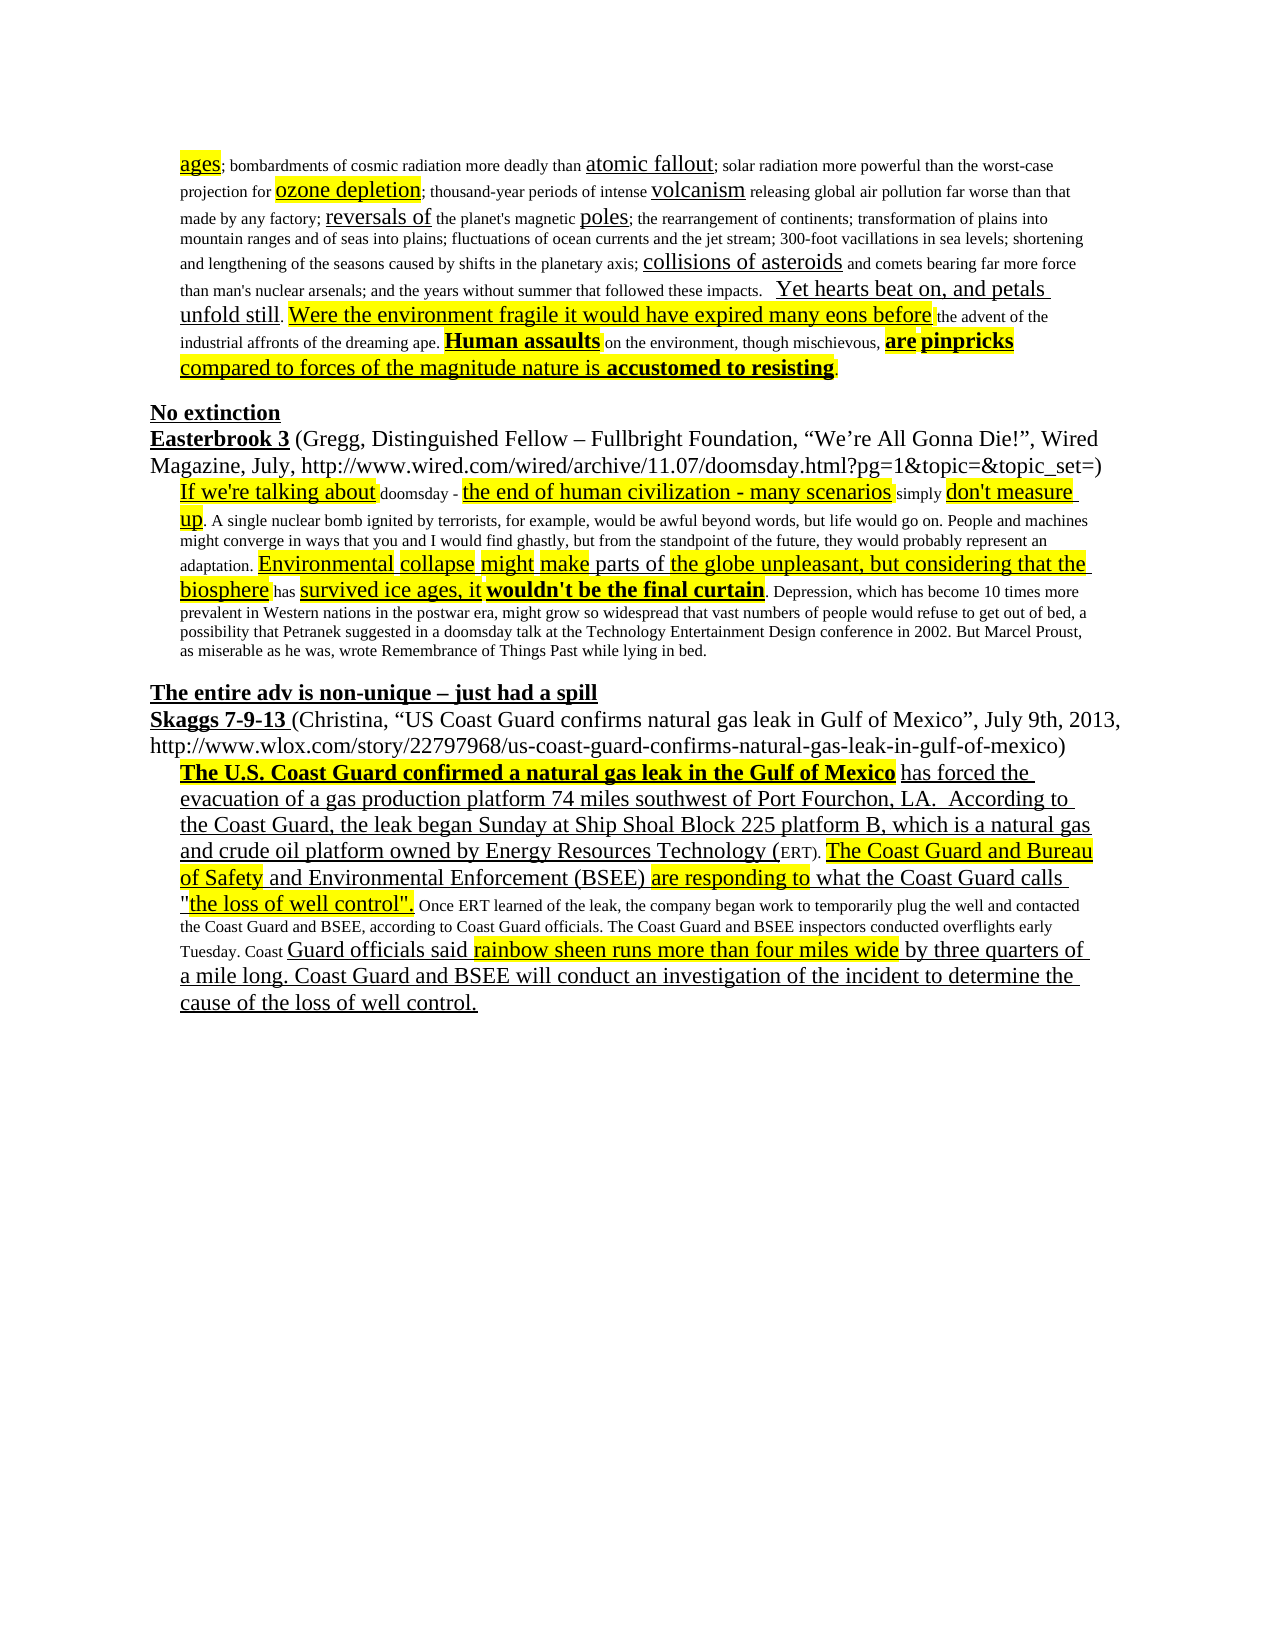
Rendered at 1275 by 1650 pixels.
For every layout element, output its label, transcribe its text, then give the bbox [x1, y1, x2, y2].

text The U.S. Coast Guard confirmed a natural gas leak in the Gulf of Mexico has forced the evacuation of a gas production platform 74 miles southwest of Port Fourchon, LA. According to the Coast Guard, the leak began Sunday at Ship Shoal Block 225 platform B, which is a natural gas and crude oil platform owned by Energy Resources Technology (ERT). The Coast Guard and Bureau of Safety and Environmental Enforcement (BSEE) are responding to what the Coast Guard calls "the loss of well control". Once ERT learned of the leak, the company began work to temporarily plug the well and contacted the Coast Guard and BSEE, according to Coast Guard officials. The Coast Guard and BSEE inspectors conducted overflights early Tuesday. Coast Guard officials said rainbow sheen runs more than four miles wide by three quarters of a mile long. Coast Guard and BSEE will conduct an investigation of the incident to determine the cause of the loss of well control. [180, 758, 1095, 1015]
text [180, 150, 1095, 380]
text Easterbrook 3 (Gregg, Distinguished Fellow – Fullbright Foundation, “We’re All Gonna Die!”, Wired Magazine, July, http://www.wired.com/wired/archive/11.07/doomsday.html?pg=1&topic=&topic_set=) [150, 426, 1125, 478]
text Skaggs 7-9-13 (Christina, “US Coast Guard confirms natural gas leak in Gulf of Mexico”, July 9th, 2013, http://www.wlox.com/story/22797968/us-coast-guard-confirms-natural-gas-leak-in-gulf-of-mexico) [150, 706, 1125, 758]
text No extinction [150, 399, 1125, 426]
text If we're talking about doomsday - the end of human civilization - many scenarios simply don't measure up. A single nuclear bomb ignited by terrorists, for example, would be awful beyond words, but life would go on. People and machines might converge in ways that you and I would find ghastly, but from the standpoint of the future, they would probably represent an adaptation. Environmental collapse might make parts of the globe unpleasant, but considering that the biosphere has survived ice ages, it wouldn't be the final curtain. Depression, which has become 10 times more prevalent in Western nations in the postwar era, might grow so widespread that vast numbers of people would refuse to get out of bed, a possibility that Petranek suggested in a doomsday talk at the Technology Entertainment Design conference in 2002. But Marcel Proust, as miserable as he was, wrote Remembrance of Things Past while lying in bed. [180, 478, 1095, 660]
text The entire adv is non-unique – just had a spill [150, 679, 1125, 706]
